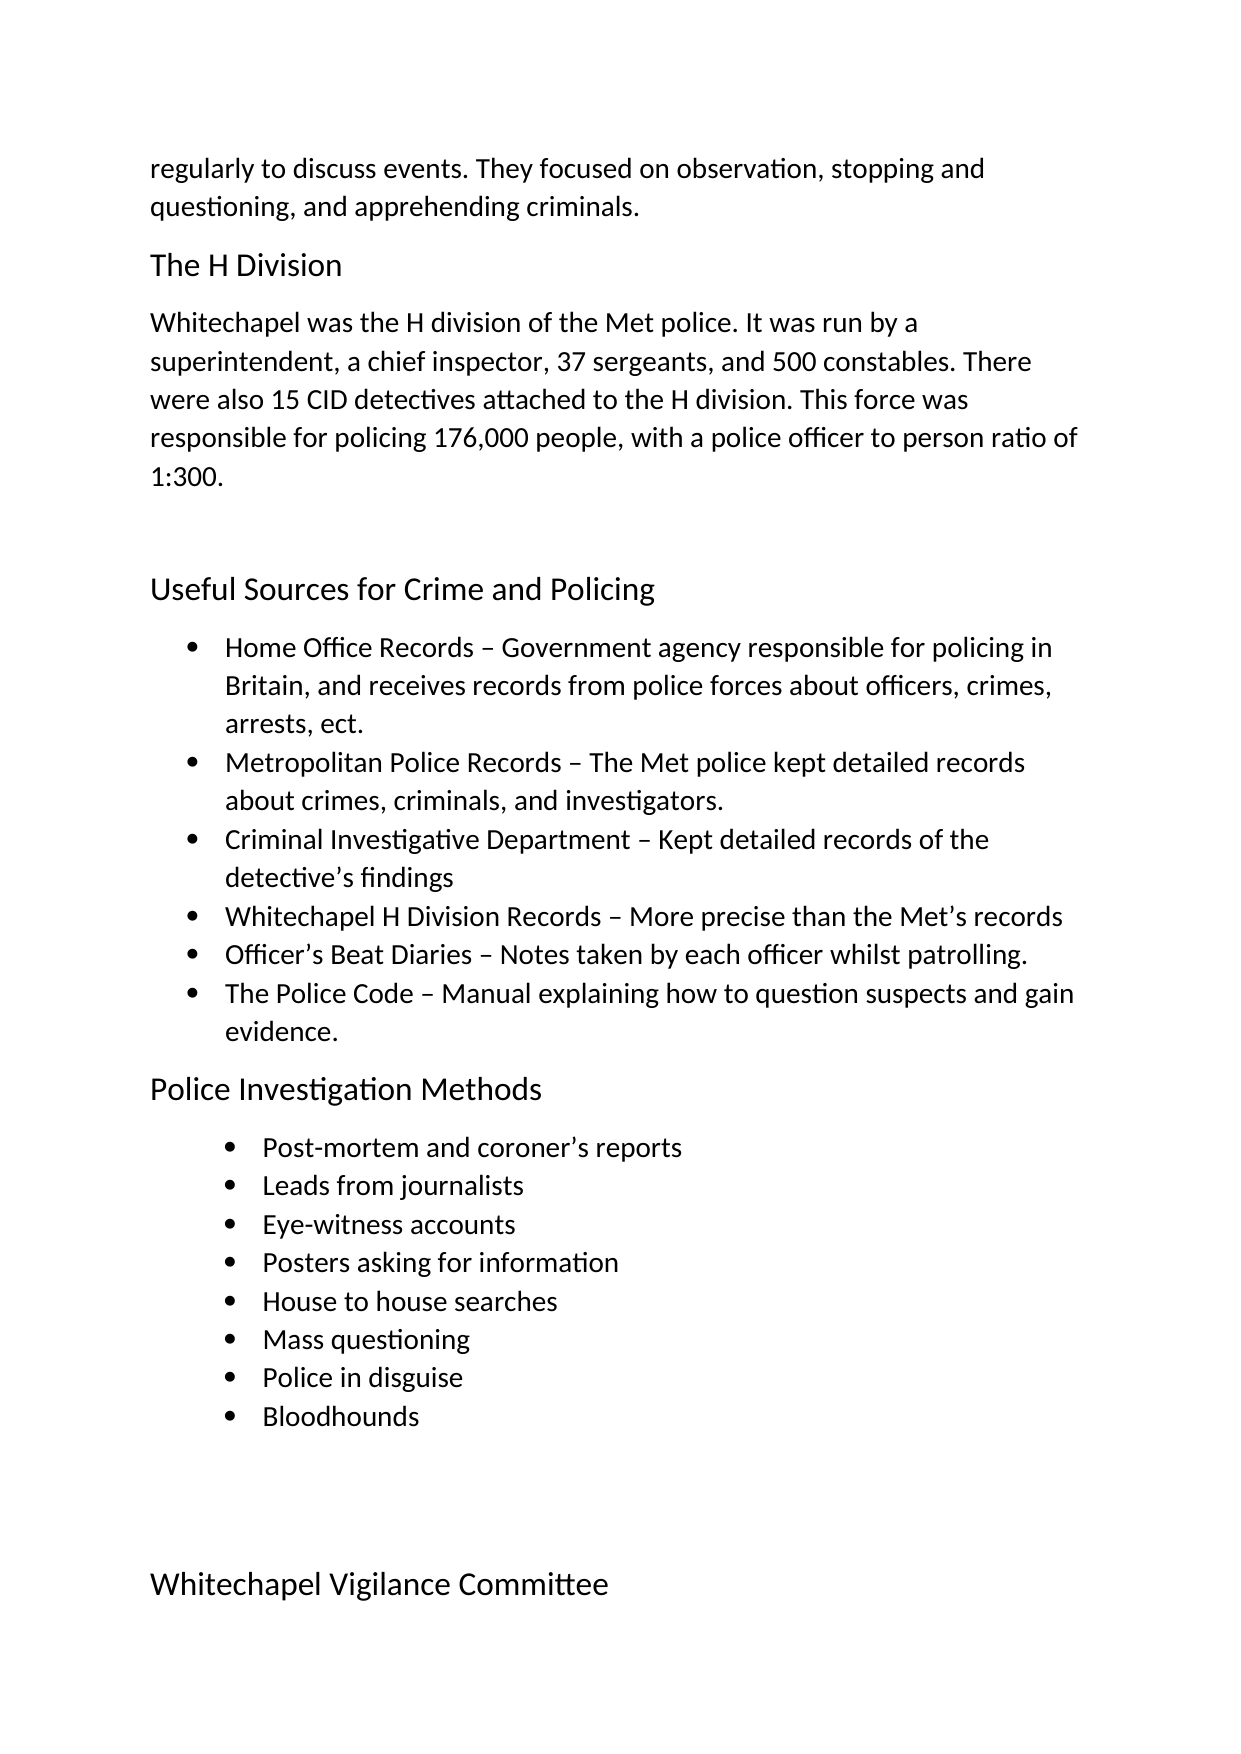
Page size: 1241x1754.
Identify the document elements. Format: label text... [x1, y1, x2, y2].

text Useful Sources for Crime and Policing [150, 568, 1090, 609]
list Eye-witness accounts [225, 1206, 1090, 1241]
list The Police Code – Manual explaining how to question suspects and gain evidence. [187, 975, 1090, 1049]
list Bloodhounds [225, 1398, 1090, 1433]
text Whitechapel was the H division of the Met police. It was run by a superintendent, a chief inspector, 37 sergeants, and 500 constables. There were also 15 CID detectives attached to the H division. This force was responsible for policing 176,000 people, with a police officer to person ratio of 1:300. [150, 304, 1090, 493]
list Police in disguise [225, 1359, 1090, 1395]
text The H Division [150, 243, 1090, 284]
list Criminal Investigative Department – Kept detailed records of the detective’s findings [187, 821, 1090, 895]
list Mass questioning [225, 1321, 1090, 1357]
list Posters asking for information [225, 1244, 1090, 1280]
list Post-mortem and coroner’s reports [225, 1129, 1090, 1164]
list Whitechapel H Division Records – More precise than the Met’s records [187, 898, 1090, 933]
text Police Investigation Methods [150, 1068, 1090, 1109]
list House to house searches [225, 1283, 1090, 1318]
list Home Office Records – Government agency responsible for policing in Britain, and receives records from police forces about officers, crimes, arrests, ect. [187, 629, 1090, 741]
text Whitechapel Vigilance Committee [150, 1563, 1090, 1604]
list Metropolitan Police Records – The Met police kept detailed records about crimes, criminals, and investigators. [187, 744, 1090, 818]
list Leads from journalists [225, 1167, 1090, 1203]
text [150, 150, 1090, 224]
list Officer’s Beat Diaries – Notes taken by each officer whilst patrolling. [187, 936, 1090, 972]
